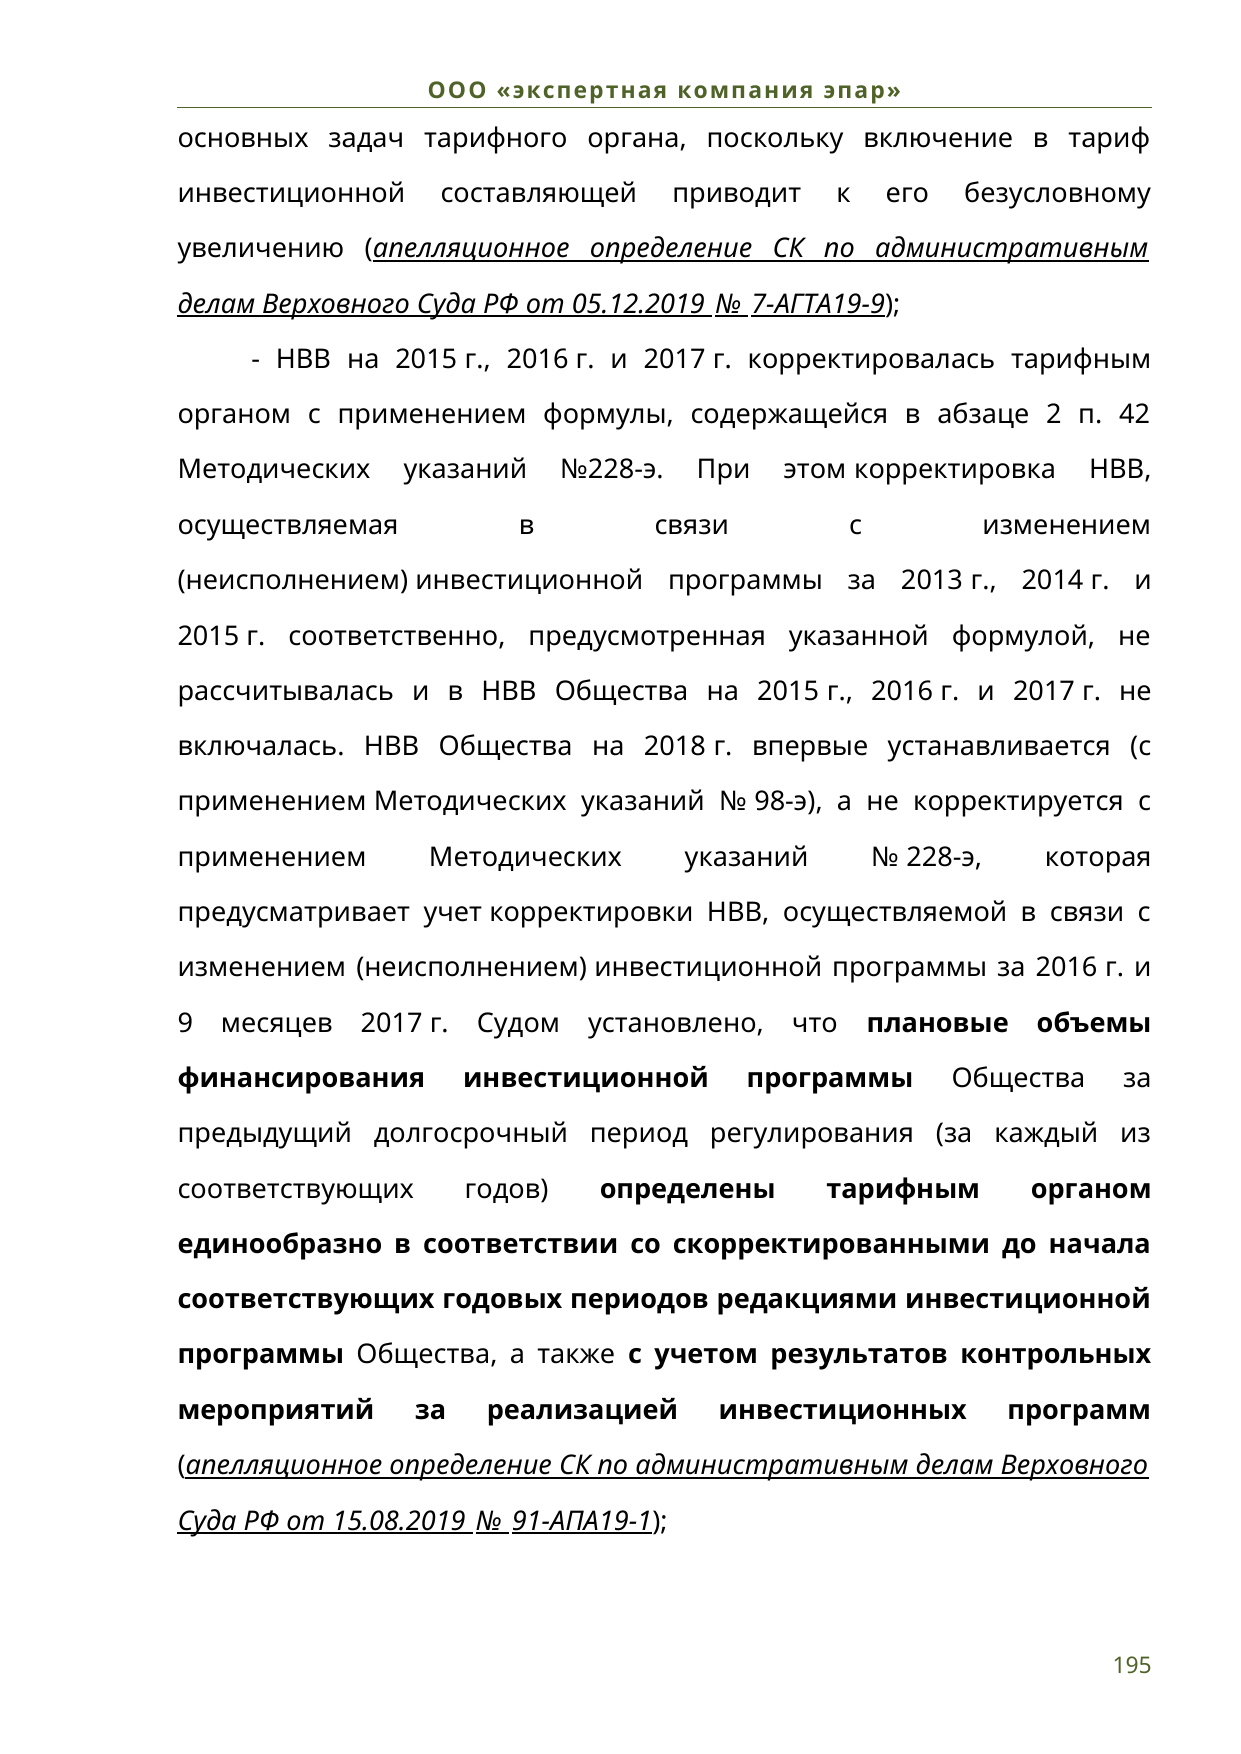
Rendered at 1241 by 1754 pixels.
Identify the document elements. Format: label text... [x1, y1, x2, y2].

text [177, 118, 1152, 321]
text - НВВ на 2015 г., 2016 г. и 2017 г. корректировалась тарифным органом с применением формулы, содержащейся в абзаце 2 п. 42 Методических указаний №228-э. При этом корректировка НВВ, осуществляемая в связи с изменением (неисполнением) инвестиционной программы за 2013 г., 2014 г. и 2015 г. соответственно, предусмотренная указанной формулой, не рассчитывалась и в НВВ Общества на 2015 г., 2016 г. и 2017 г. не включалась. НВВ Общества на 2018 г. впервые устанавливается (с применением Методических указаний № 98-э), а не корректируется с применением Методических указаний № 228-э, которая предусматривает учет корректировки НВВ, осуществляемой в связи с изменением (неисполнением) инвестиционной программы за 2016 г. и 9 месяцев 2017 г. Судом установлено, что плановые объемы финансирования инвестиционной программы Общества за предыдущий долгосрочный период регулирования (за каждый из соответствующих годов) определены тарифным органом единообразно в соответствии со скорректированными до начала соответствующих годовых периодов редакциями инвестиционной программы Общества, а также с учетом результатов контрольных мероприятий за реализацией инвестиционных программ (апелляционное определение СК по административным делам Верховного Суда РФ от 15.08.2019 № 91-АПА19-1); [177, 339, 1152, 1538]
